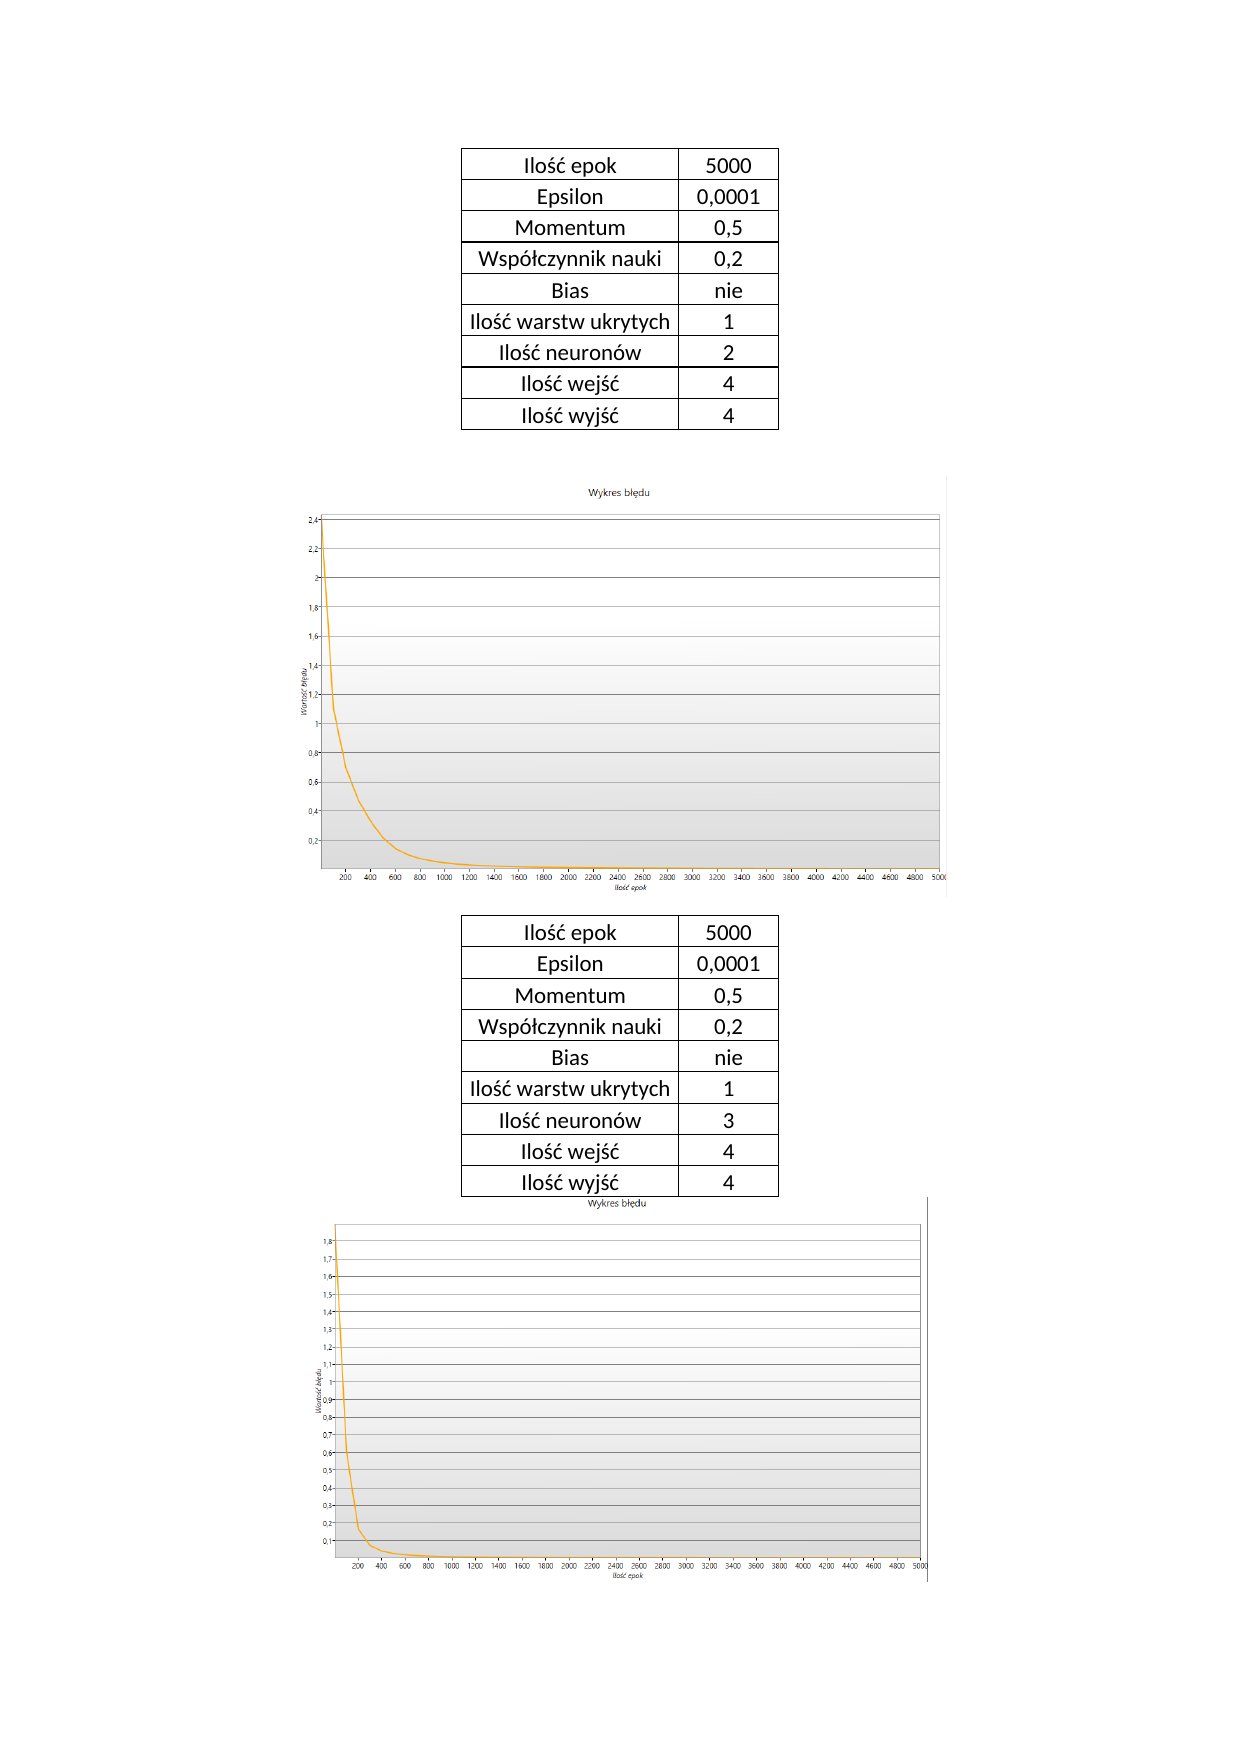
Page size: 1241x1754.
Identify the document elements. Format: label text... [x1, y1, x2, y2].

table_cell 2 [679, 336, 778, 366]
table_cell Epsilon [462, 947, 678, 977]
table_cell 0,2 [679, 1010, 778, 1040]
table_cell Ilość wyjść [462, 1166, 678, 1196]
table_cell Bias [462, 274, 678, 304]
table_cell 4 [679, 368, 778, 398]
table_cell 0,5 [679, 979, 778, 1009]
table_cell Współczynnik nauki [462, 243, 678, 273]
table_cell 4 [679, 1135, 778, 1165]
table_cell 0,5 [679, 211, 778, 241]
table_cell Ilość wyjść [462, 399, 678, 429]
table_cell 0,0001 [679, 947, 778, 977]
table_header Ilość epok [462, 149, 678, 179]
table_cell 0,0001 [679, 180, 778, 210]
table_cell 4 [679, 399, 778, 429]
table_cell 0,2 [679, 243, 778, 273]
table_header 5000 [679, 916, 778, 946]
table_cell nie [679, 274, 778, 304]
picture [294, 476, 947, 897]
table_cell Współczynnik nauki [462, 1010, 678, 1040]
table_cell Momentum [462, 211, 678, 241]
table_cell 1 [679, 1072, 778, 1102]
table_cell Ilość wejść [462, 368, 678, 398]
table_cell Ilość warstw ukrytych [462, 305, 678, 335]
table_cell nie [679, 1041, 778, 1071]
table_cell 1 [679, 305, 778, 335]
table_cell Ilość neuronów [462, 1104, 678, 1134]
table_cell Ilość neuronów [462, 336, 678, 366]
table_header Ilość epok [462, 916, 678, 946]
table_cell Momentum [462, 979, 678, 1009]
picture [311, 1197, 929, 1582]
table_cell 4 [679, 1166, 778, 1196]
table_cell Ilość wejść [462, 1135, 678, 1165]
table_cell 3 [679, 1104, 778, 1134]
table_cell Ilość warstw ukrytych [462, 1072, 678, 1102]
table_header 5000 [679, 149, 778, 179]
table_cell Epsilon [462, 180, 678, 210]
table_cell Bias [462, 1041, 678, 1071]
